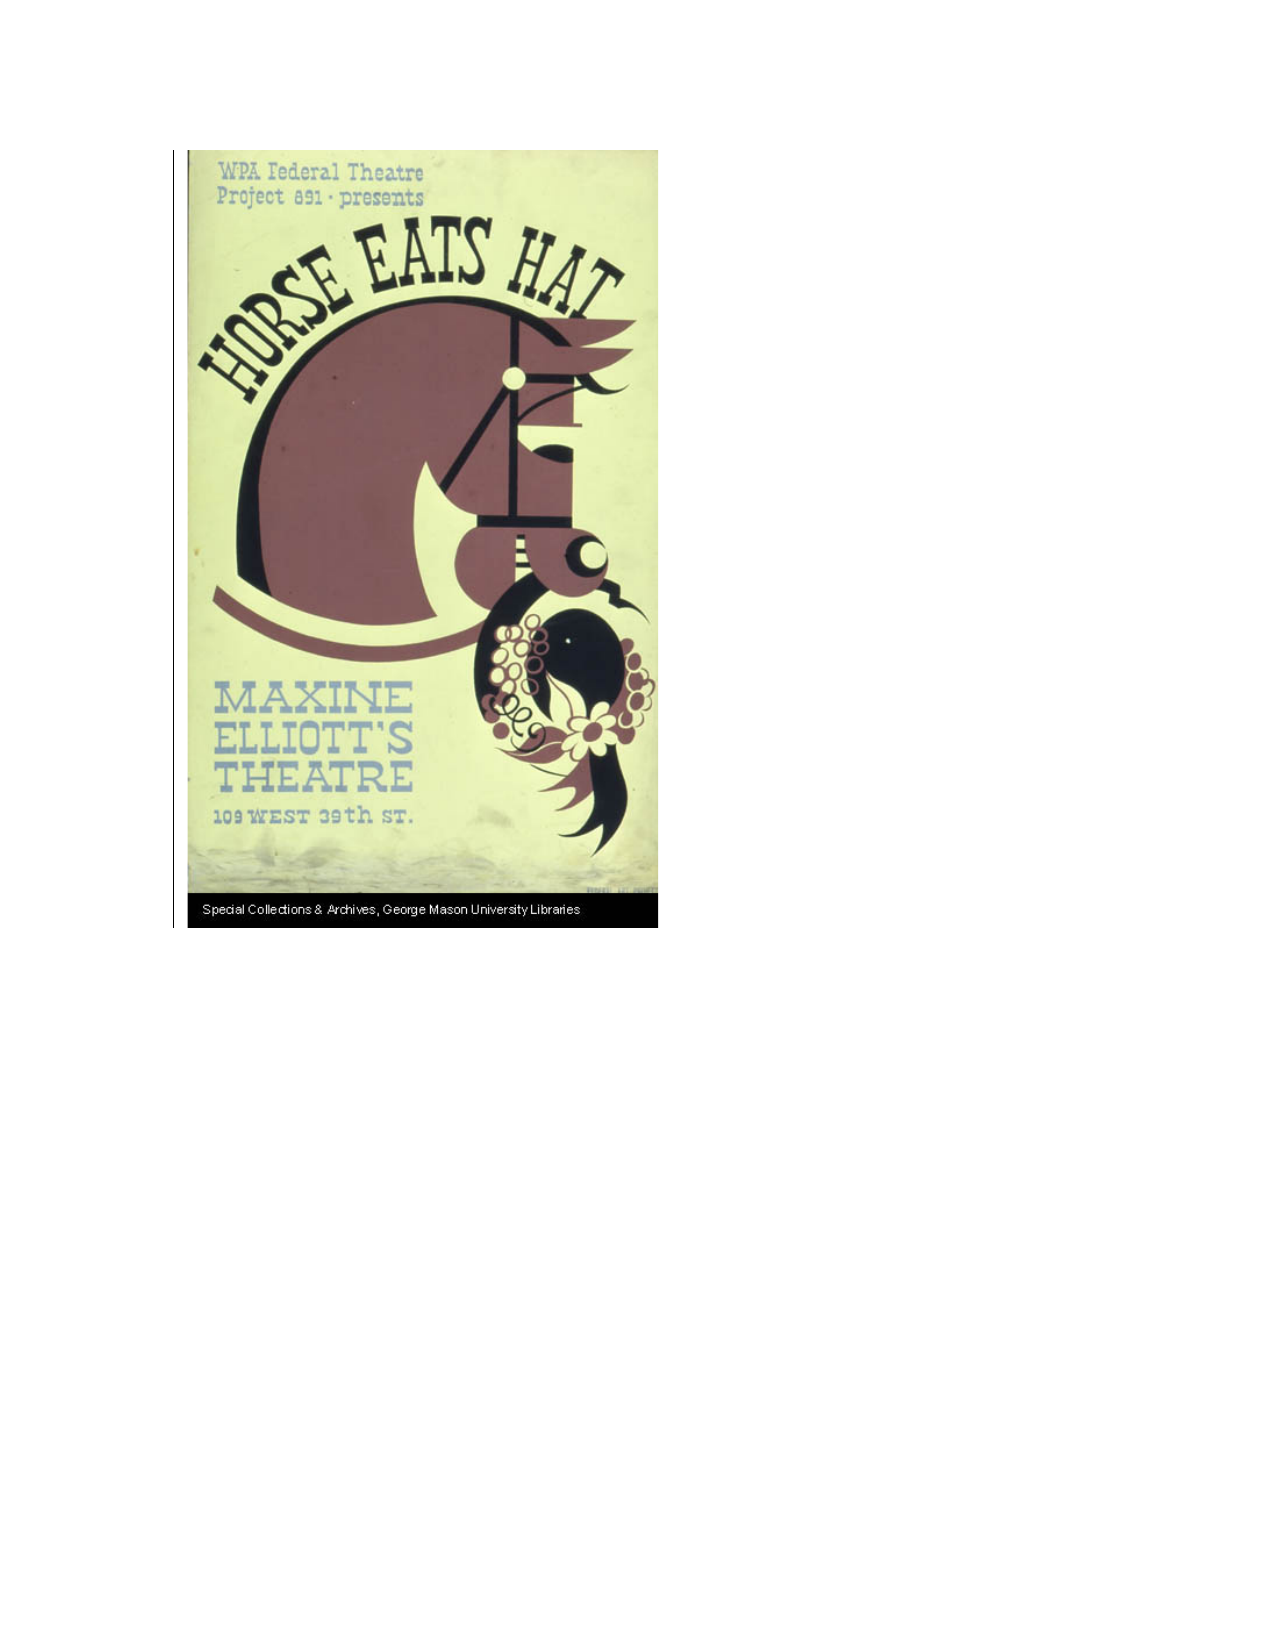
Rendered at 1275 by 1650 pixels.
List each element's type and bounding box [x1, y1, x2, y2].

picture [187, 150, 659, 928]
